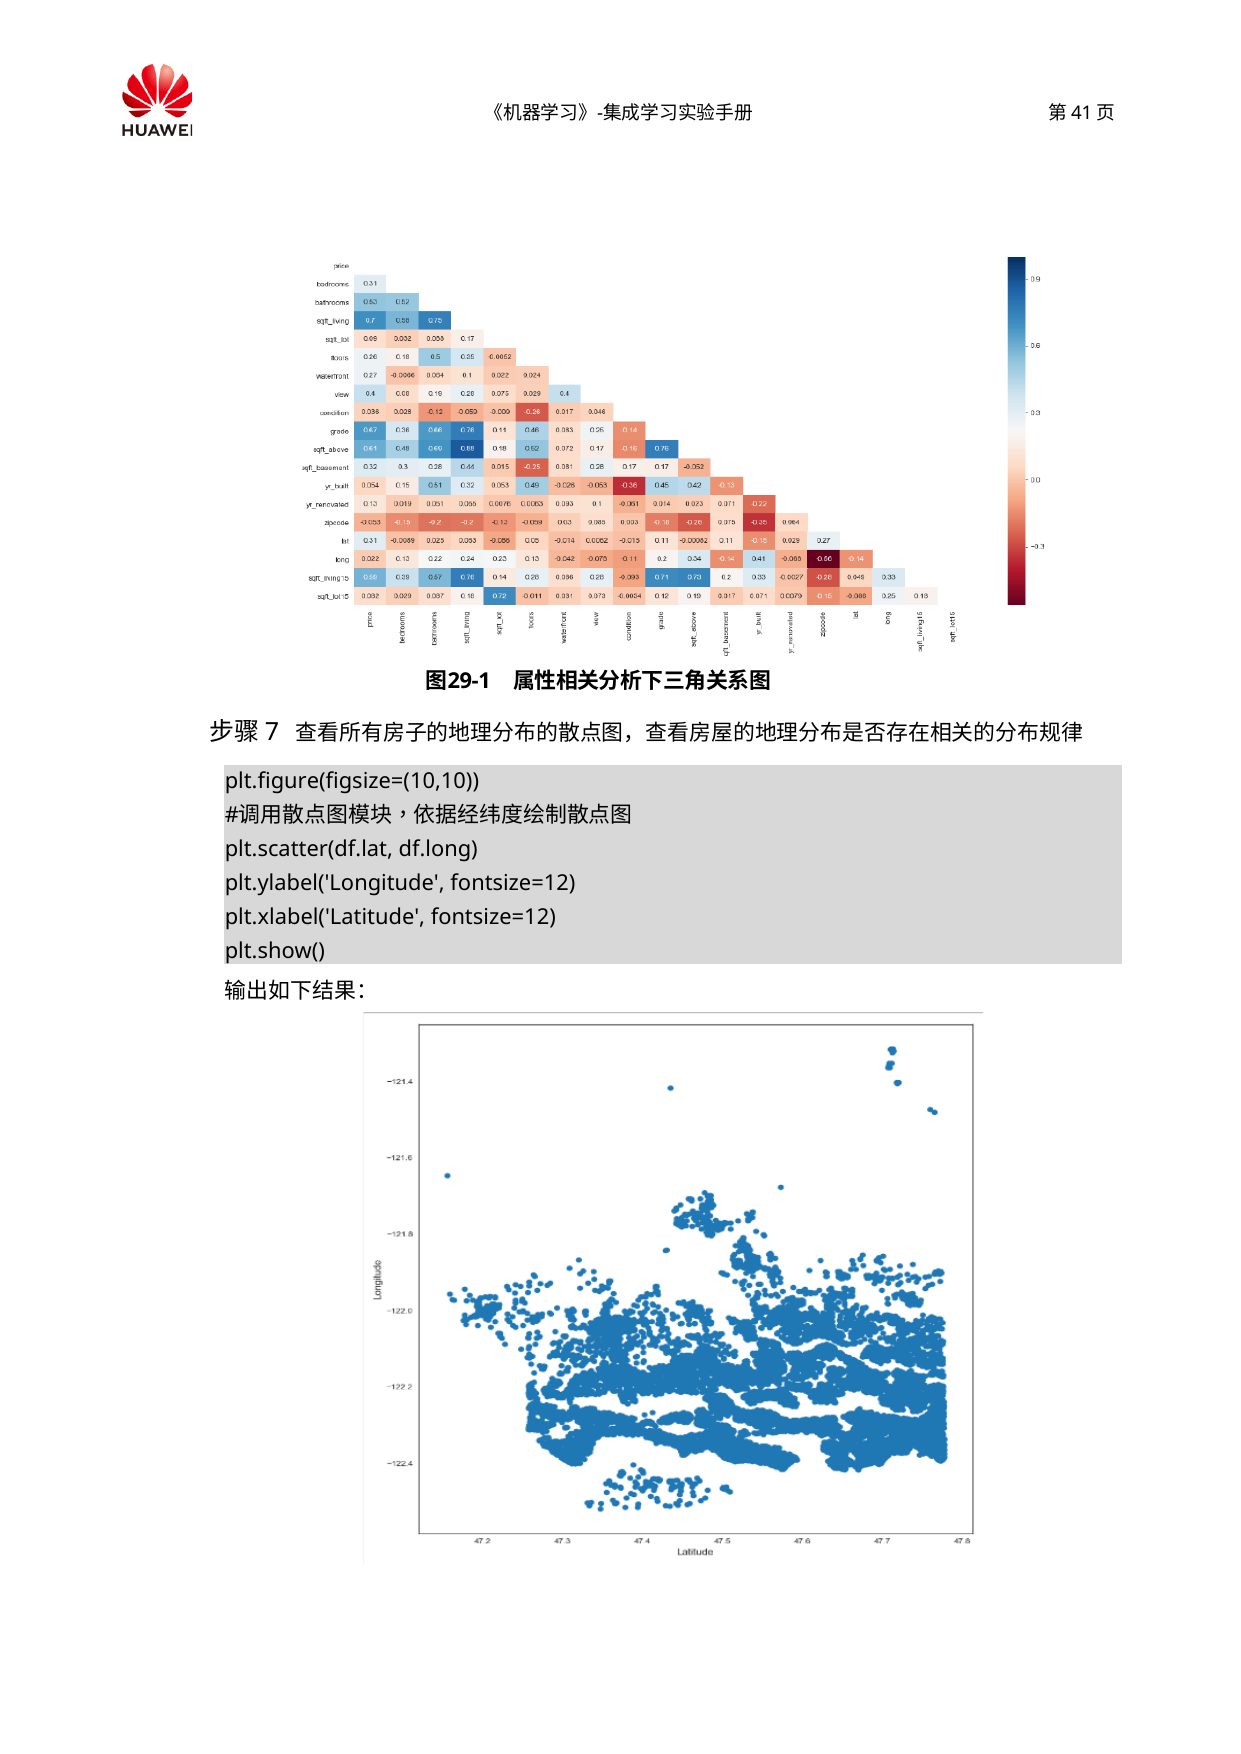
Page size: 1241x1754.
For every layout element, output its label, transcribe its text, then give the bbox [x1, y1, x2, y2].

text plt.figure(figsize=(10,10)) [224, 765, 1122, 794]
picture [122, 64, 193, 136]
text 查看所有房子的地理分布的散点图，查看房屋的地理分布是否存在相关的分布规律 [279, 712, 1122, 748]
text 属性相关分析下三角关系图 [74, 663, 1122, 695]
picture [363, 1012, 984, 1565]
text 输出如下结果： [224, 973, 1122, 1004]
text plt.show() [224, 934, 1122, 964]
picture [302, 253, 1045, 656]
text plt.scatter(df.lat, df.long) [224, 833, 1122, 862]
text plt.xlabel('Latitude', fontsize=12) [224, 901, 1122, 930]
text #调用散点图模块，依据经纬度绘制散点图 [224, 799, 1122, 828]
text plt.ylabel('Longitude', fontsize=12) [224, 867, 1122, 896]
